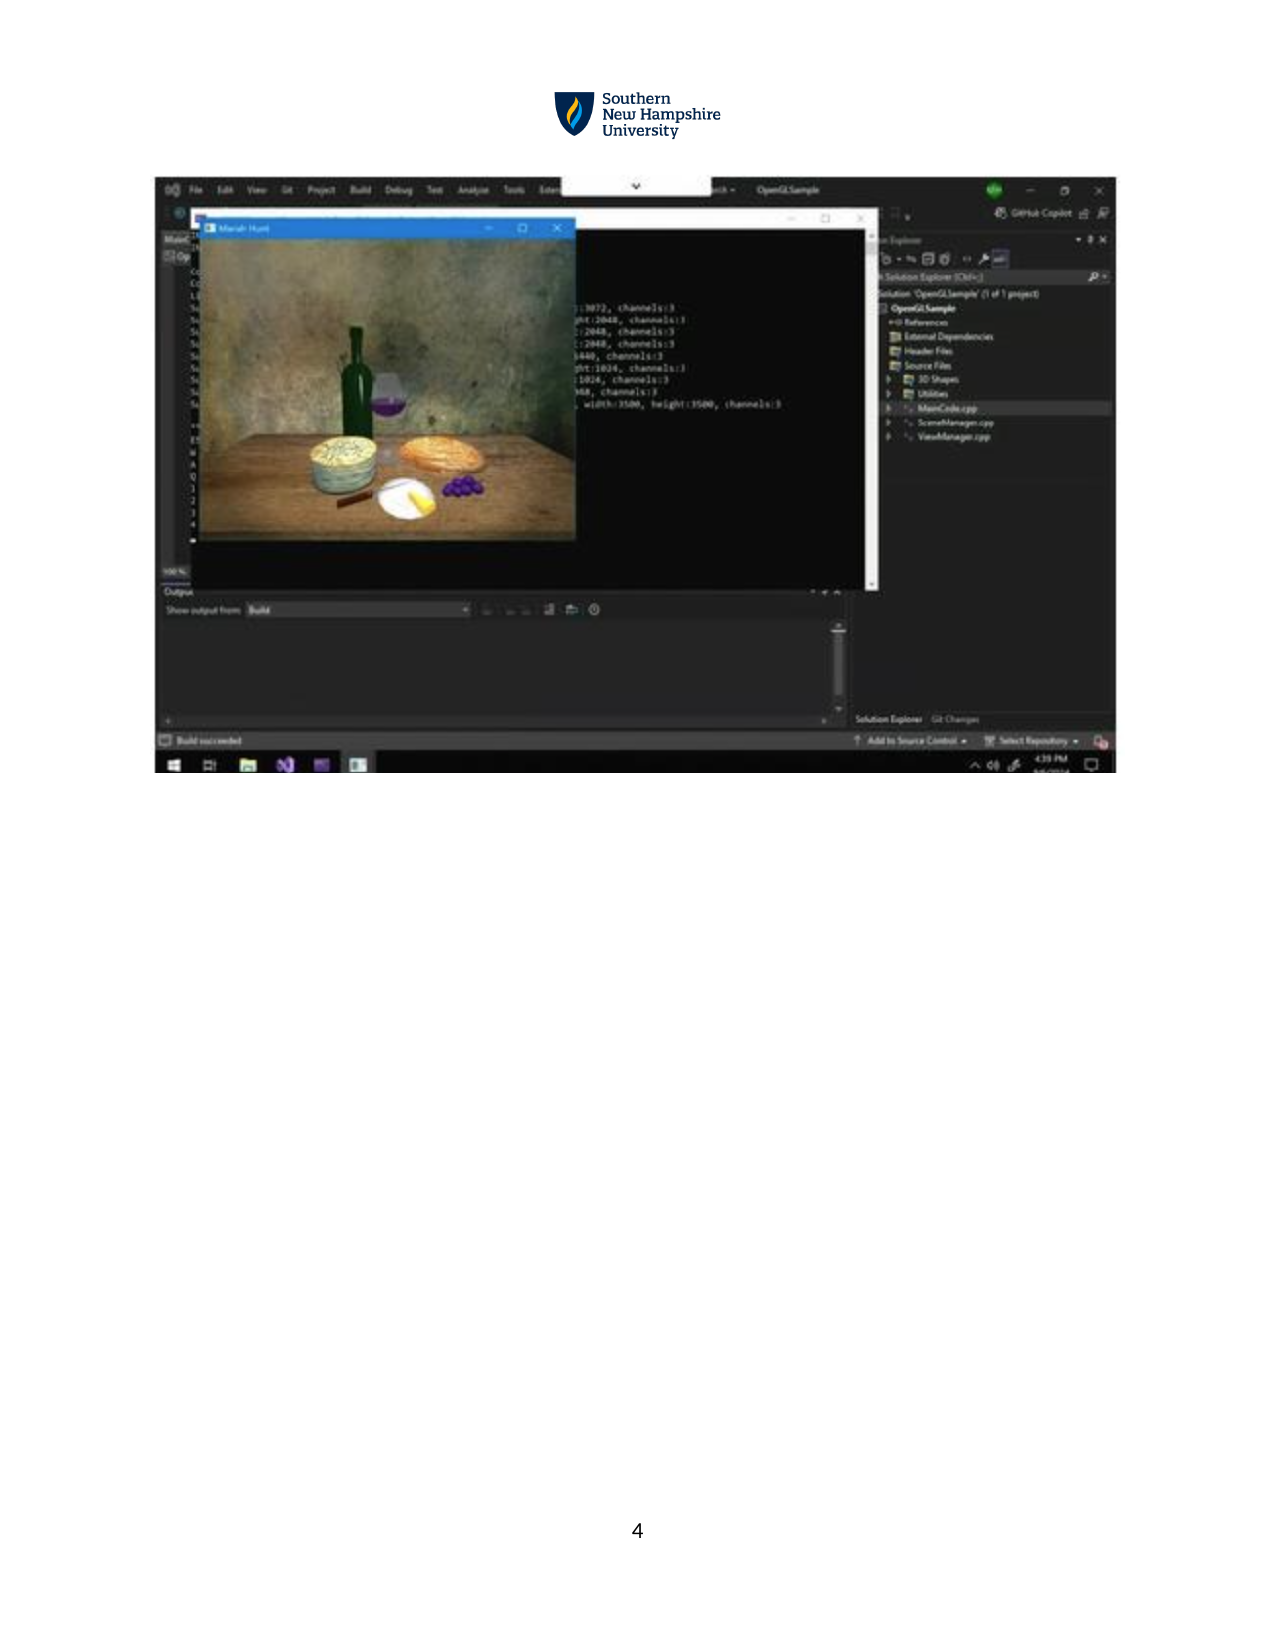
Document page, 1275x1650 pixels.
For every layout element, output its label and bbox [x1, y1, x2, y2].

picture [150, 173, 1125, 773]
picture [546, 75, 729, 154]
